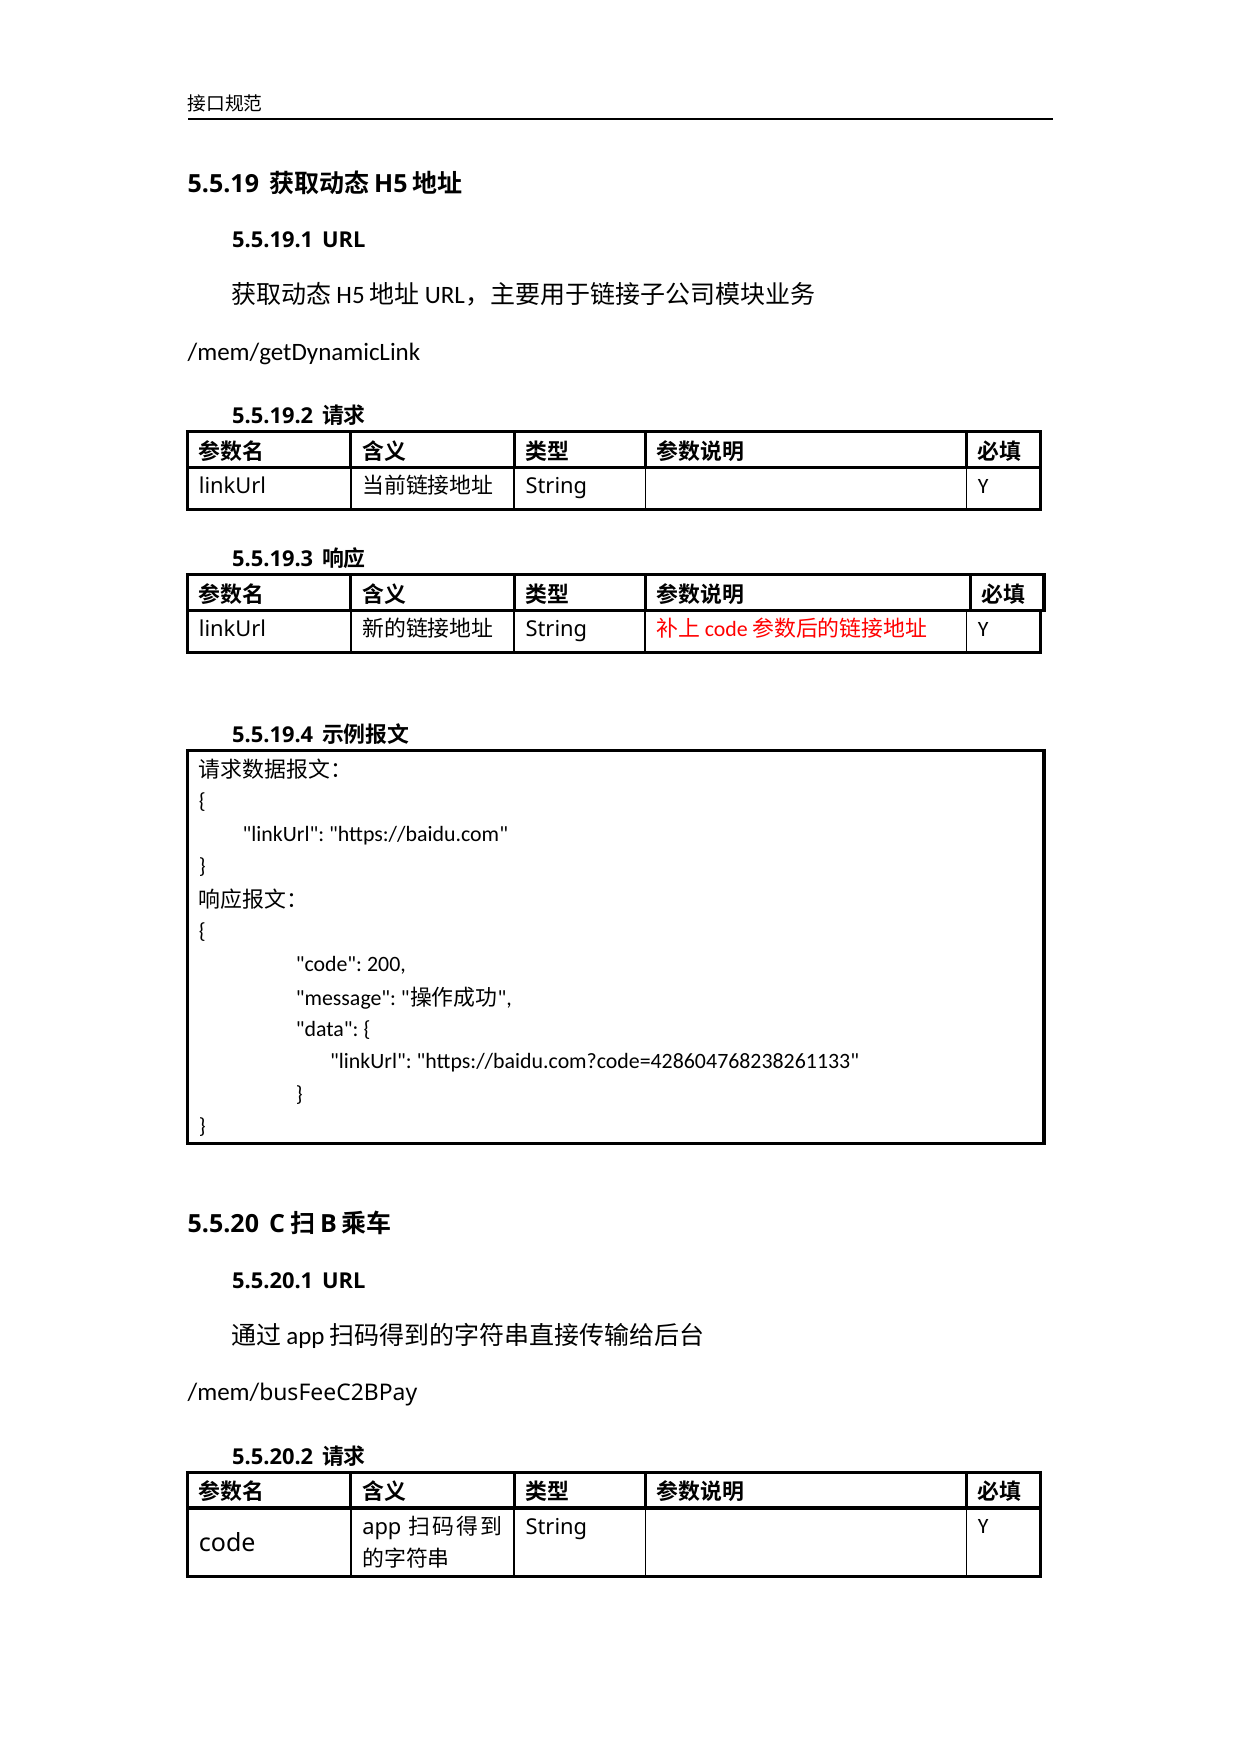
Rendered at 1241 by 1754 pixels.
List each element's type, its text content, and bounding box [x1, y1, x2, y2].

table_header 必填 [968, 433, 1039, 466]
table_header 参数名 [189, 576, 349, 609]
table_cell linkUrl [189, 612, 350, 651]
table_cell String [515, 612, 644, 651]
text 获取动态H5地址URL，主要用于链接子公司模块业务 [187, 262, 1053, 327]
table_cell Y [967, 469, 1039, 508]
table_header 含义 [352, 576, 513, 609]
text 通过app扫码得到的字符串直接传输给后台 [187, 1302, 1053, 1367]
table_header 含义 [352, 433, 513, 466]
subtitle 示例报文 [232, 711, 1053, 749]
table_header 参数说明 [647, 433, 965, 466]
table_header 请求数据报文： { "linkUrl": "https://baidu.com" } 响应报文： { "code": 200, "message": "操作成功", "data": { "linkUrl": "https://baidu.com?code=428604768238261133" } } [189, 752, 1042, 1142]
table_header 必填 [968, 1474, 1039, 1506]
table_header 含义 [352, 1474, 513, 1506]
subtitle 请求 [232, 393, 1053, 430]
table_header 参数名 [189, 433, 349, 466]
table_cell [646, 469, 966, 508]
table_cell 当前链接地址 [352, 469, 513, 508]
subtitle 响应 [232, 536, 1053, 573]
table_header 参数名 [189, 1474, 349, 1506]
table_header 参数说明 [647, 576, 969, 609]
table_header 必填 [972, 576, 1042, 609]
table_cell String [515, 469, 645, 508]
table_cell code [189, 1510, 350, 1574]
table_cell String [515, 1510, 645, 1574]
table_header 参数说明 [647, 1474, 965, 1506]
table_cell [646, 1510, 966, 1574]
table_cell linkUrl [189, 469, 350, 508]
text /mem/busFeeC2BPay [187, 1376, 1053, 1408]
table_cell 新的链接地址 [352, 612, 513, 651]
table_cell app扫码得到的字符串 [352, 1510, 513, 1574]
subtitle URL [232, 1265, 1053, 1295]
text /mem/getDynamicLink [187, 335, 1053, 368]
table_cell Y [967, 612, 1039, 651]
table_cell Y [967, 1510, 1039, 1574]
table_cell 补上code参数后的链接地址 [646, 612, 966, 651]
table_header 类型 [516, 1474, 644, 1506]
subtitle C扫B乘车 [187, 1203, 1053, 1240]
table_header 类型 [516, 433, 644, 466]
subtitle URL [232, 224, 1053, 254]
table_header 类型 [516, 576, 644, 609]
subtitle 请求 [232, 1433, 1053, 1471]
subtitle 获取动态H5地址 [187, 162, 1053, 199]
